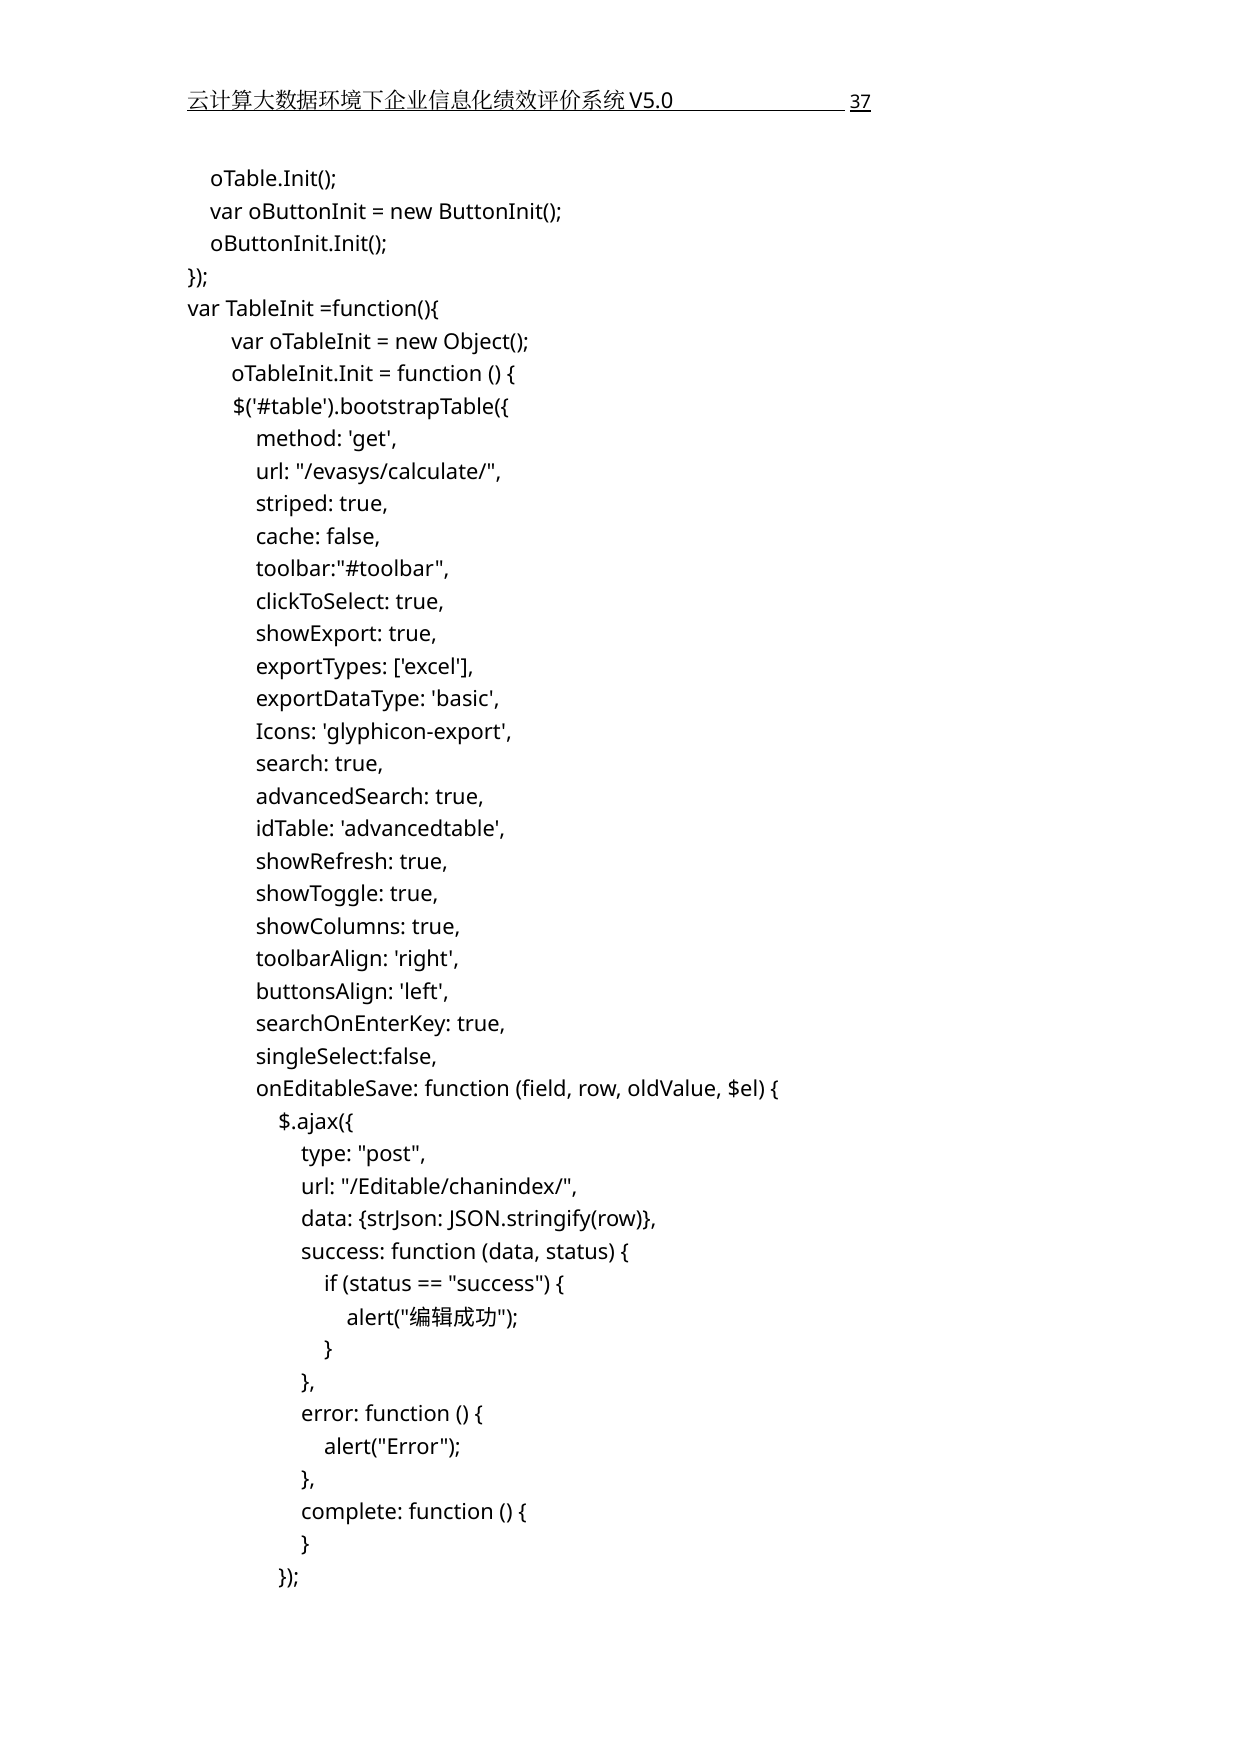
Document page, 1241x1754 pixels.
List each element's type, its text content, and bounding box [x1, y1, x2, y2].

text data: {strJson: JSON.stringify(row)}, [187, 1202, 1053, 1234]
text oButtonInit.Init(); [187, 227, 1053, 259]
text alert("Error"); [187, 1429, 1053, 1462]
text toolbarAlign: 'right', [187, 942, 1053, 974]
text oTable.Init(); [187, 162, 1053, 194]
text } [187, 1332, 1053, 1364]
text showExport: true, [187, 617, 1053, 649]
text }); [187, 259, 1053, 292]
text advancedSearch: true, [187, 779, 1053, 812]
text success: function (data, status) { [187, 1234, 1053, 1267]
text cache: false, [187, 519, 1053, 552]
text alert("编辑成功"); [187, 1299, 1053, 1332]
text buttonsAlign: 'left', [187, 974, 1053, 1007]
text idTable: 'advancedtable', [187, 812, 1053, 844]
text var oTableInit = new Object(); [187, 324, 1053, 357]
text showRefresh: true, [187, 844, 1053, 877]
text striped: true, [187, 487, 1053, 519]
text toolbar:"#toolbar", [187, 552, 1053, 584]
text $.ajax({ [187, 1104, 1053, 1137]
text url: "/evasys/calculate/", [187, 454, 1053, 487]
text exportTypes: ['excel'], [187, 649, 1053, 682]
text var TableInit =function(){ [187, 292, 1053, 324]
text type: "post", [187, 1137, 1053, 1169]
text showToggle: true, [187, 877, 1053, 909]
text method: 'get', [187, 422, 1053, 454]
text }, [187, 1462, 1053, 1494]
text exportDataType: 'basic', [187, 682, 1053, 714]
text onEditableSave: function (field, row, oldValue, $el) { [187, 1072, 1053, 1104]
text singleSelect:false, [187, 1039, 1053, 1072]
text oTableInit.Init = function () { [187, 357, 1053, 389]
text var oButtonInit = new ButtonInit(); [187, 194, 1053, 227]
text search: true, [187, 747, 1053, 779]
text complete: function () { [187, 1494, 1053, 1527]
text if (status == "success") { [187, 1267, 1053, 1299]
text showColumns: true, [187, 909, 1053, 942]
text url: "/Editable/chanindex/", [187, 1169, 1053, 1202]
text error: function () { [187, 1397, 1053, 1429]
text searchOnEnterKey: true, [187, 1007, 1053, 1039]
text Icons: 'glyphicon-export', [187, 714, 1053, 747]
text }); [187, 1559, 1053, 1592]
text clickToSelect: true, [187, 584, 1053, 617]
text } [187, 1527, 1053, 1559]
text }, [187, 1364, 1053, 1397]
text $('#table').bootstrapTable({ [187, 389, 1053, 422]
